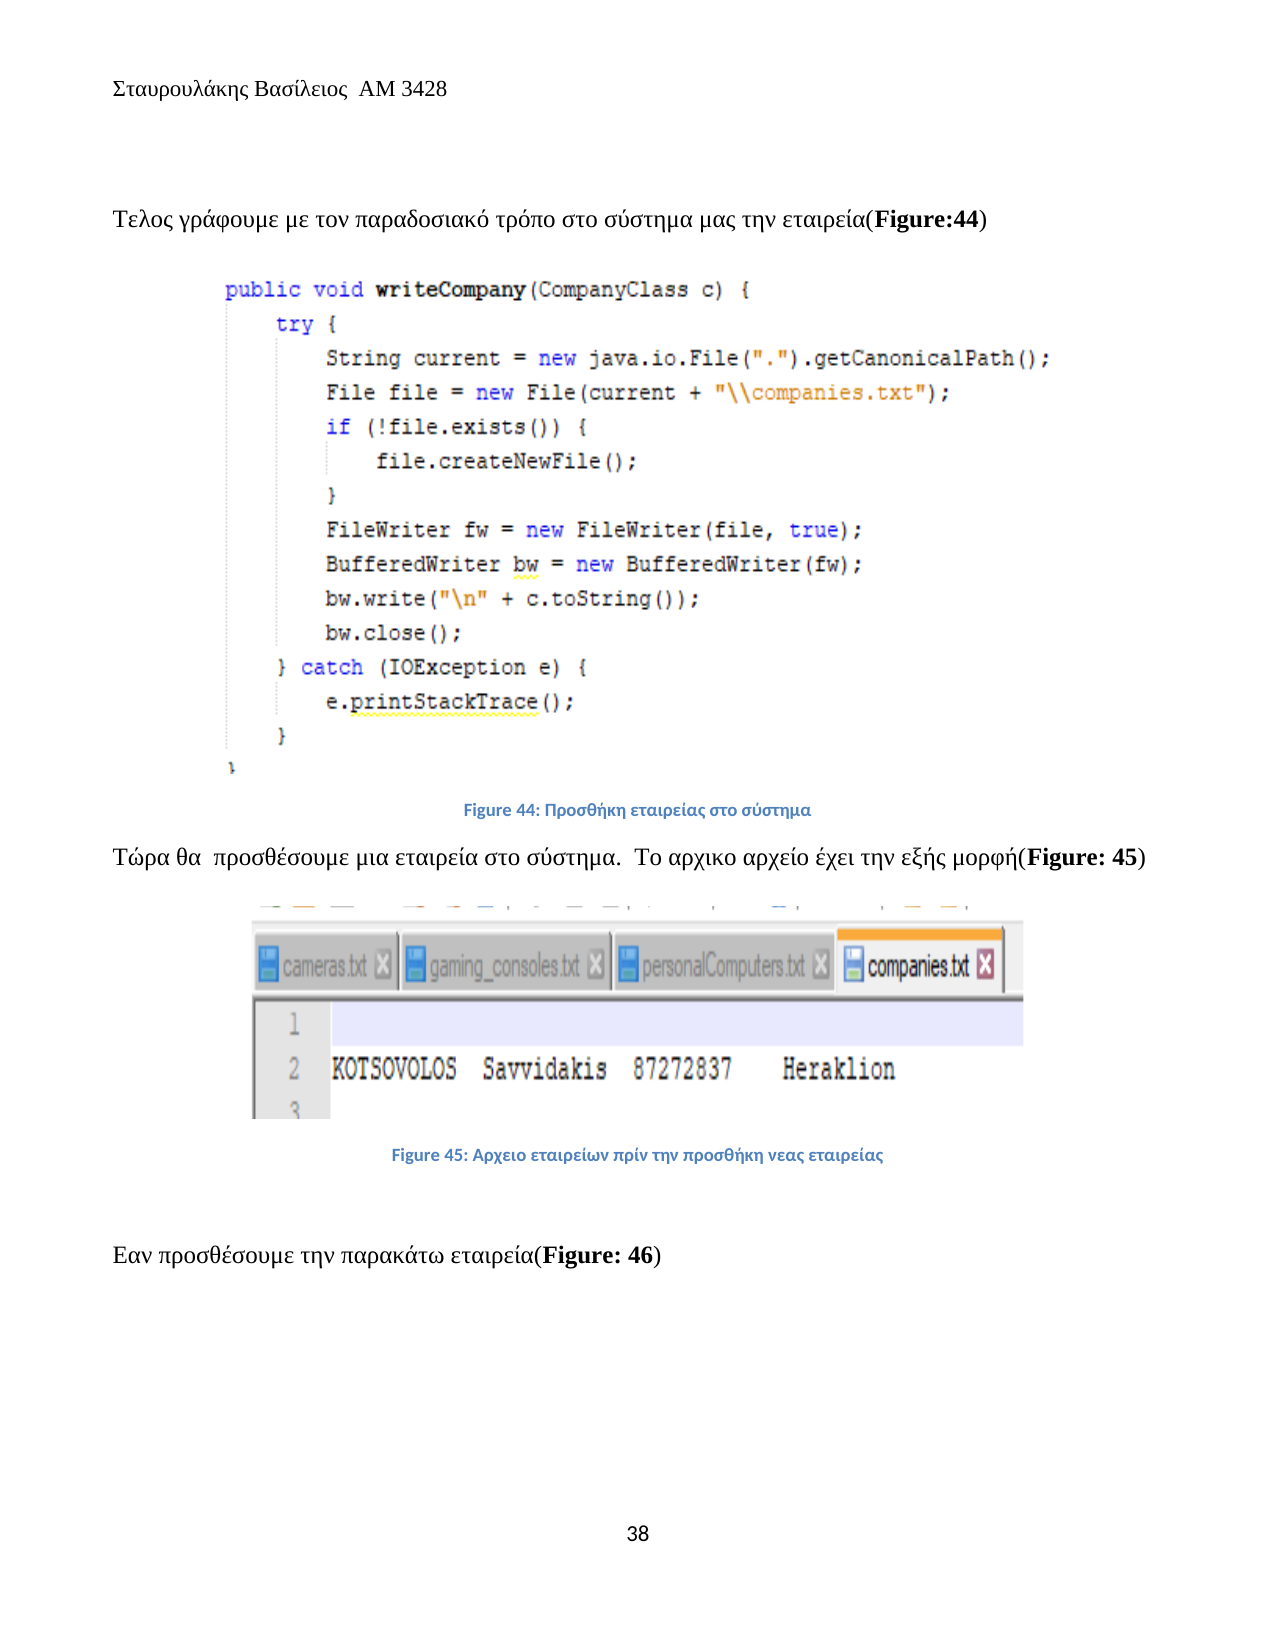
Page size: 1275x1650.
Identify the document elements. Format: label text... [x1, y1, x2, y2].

text Figure 44: Προσθήκη εταιρείας στο σύστημα [112, 798, 1162, 821]
picture [251, 906, 1024, 1119]
text Εαν προσθέσουμε την παρακάτω εταιρεία(Figure: 46) [112, 1240, 1162, 1269]
text Τελος γράφουμε με τον παραδοσιακό τρόπο στο σύστημα μας την εταιρεία(Figure:44) [112, 204, 1162, 233]
text Figure 45: Αρχειο εταιρείων πρίν την προσθήκη νεας εταιρείας [112, 1143, 1162, 1166]
text Τώρα θα προσθέσουμε μια εταιρεία στο σύστημα. Το αρχικο αρχείο έχει την εξής μορφή(Figure: 45) [112, 842, 1162, 871]
picture [193, 257, 1082, 774]
